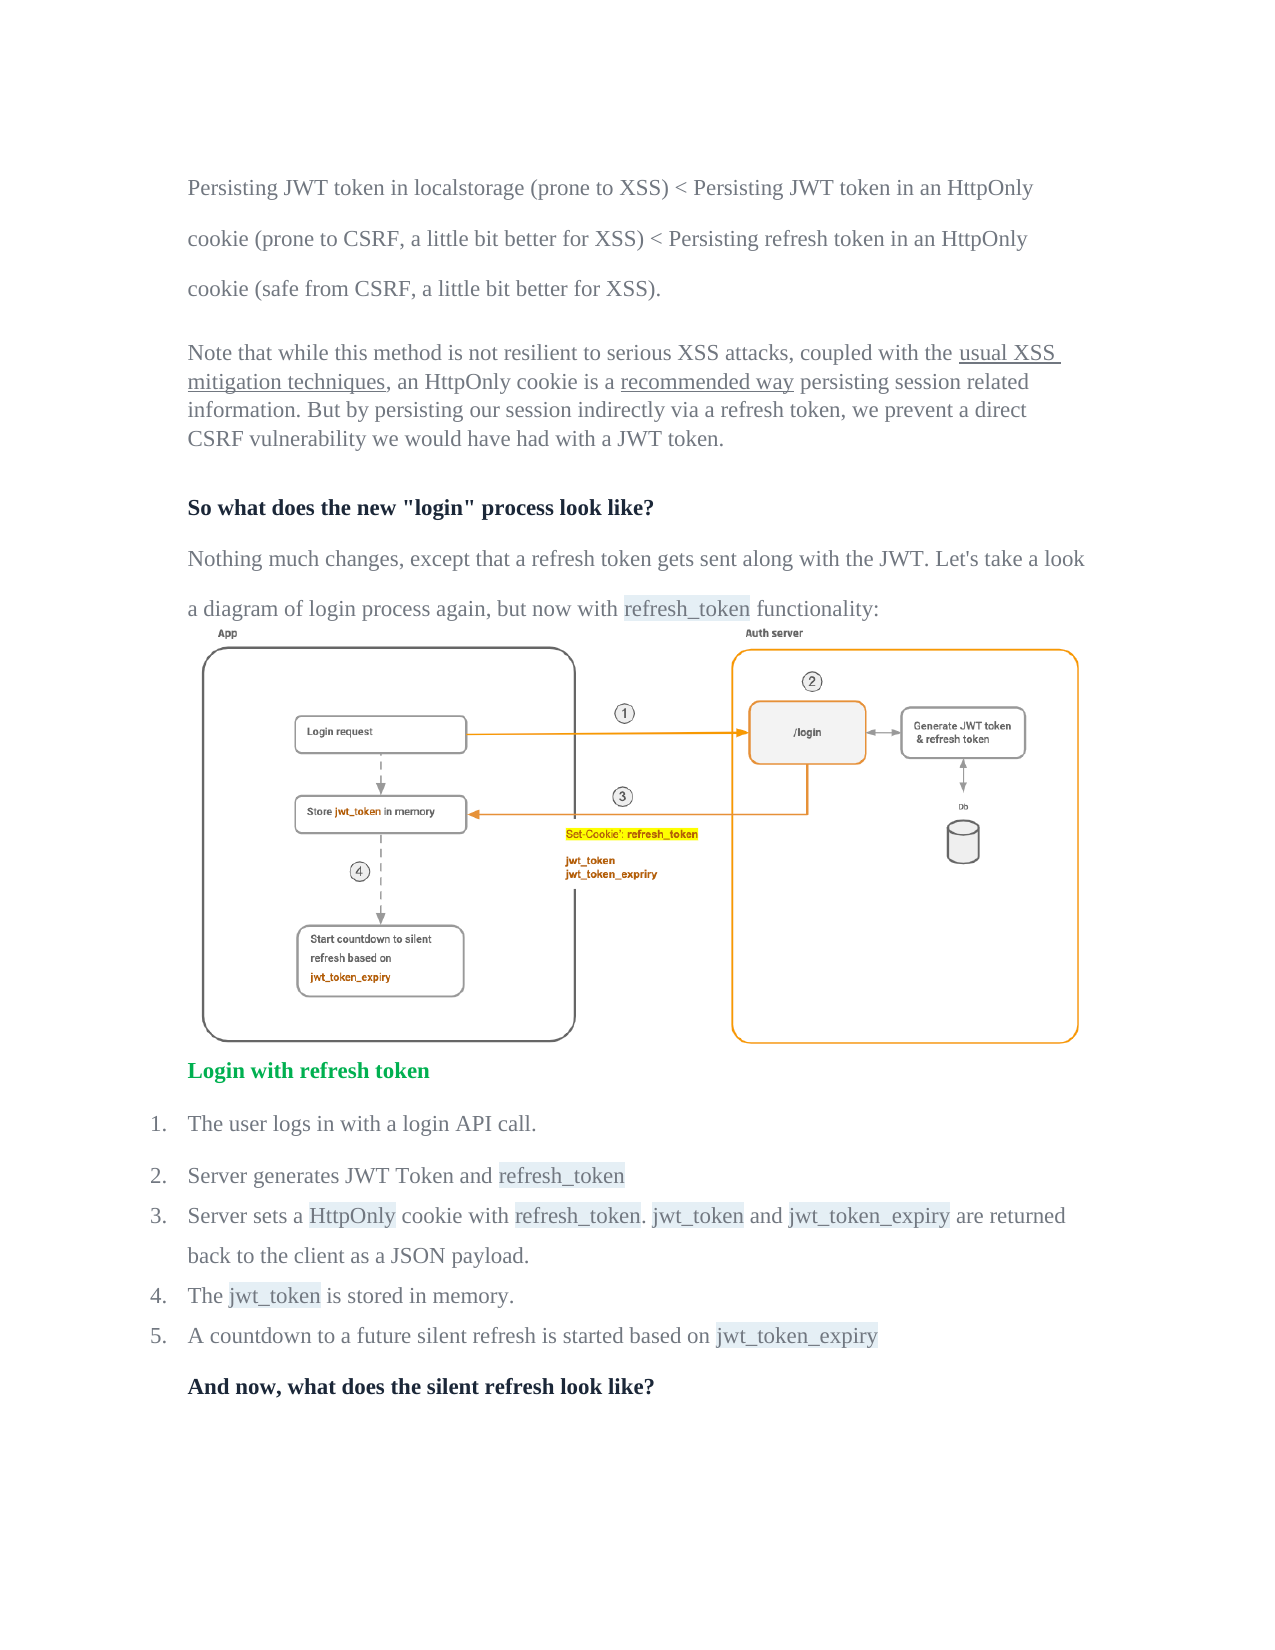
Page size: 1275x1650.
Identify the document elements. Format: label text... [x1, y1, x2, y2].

list Server sets a HttpOnly cookie with refresh_token. jwt_token and jwt_token_expiry are returned back to the client as a JSON payload. [150, 1188, 1087, 1268]
text Nothing much changes, except that a refresh token gets sent along with the JWT. Let's take a look a diagram of login process again, but now with refresh_token functionality: [187, 520, 1087, 621]
text Note that while this method is not resilient to serious XSS attacks, coupled with the usual XSS mitigation techniques, an HttpOnly cookie is a recommended way persisting session related information. But by persisting our session indirectly via a refresh token, we prevent a direct CSRF vulnerability we would have had with a JWT token. [187, 339, 1087, 451]
text So what does the new "login" process look like? [187, 470, 1087, 520]
text And now, what does the silent refresh look like? [187, 1348, 1087, 1399]
list Server generates JWT Token and refresh_token [150, 1148, 1087, 1188]
list The jwt_token is stored in memory. [150, 1268, 1087, 1308]
text Login with refresh token [187, 1057, 1087, 1083]
list The user logs in with a login API call. [150, 1096, 1087, 1136]
picture [187, 621, 1088, 1057]
list A countdown to a future silent refresh is started based on jwt_token_expiry [150, 1308, 1087, 1348]
text Persisting JWT token in localstorage (prone to XSS) < Persisting JWT token in an HttpOnly cookie (prone to CSRF, a little bit better for XSS) < Persisting refresh token in an HttpOnly cookie (safe from CSRF, a little bit better for XSS). [187, 150, 1087, 302]
